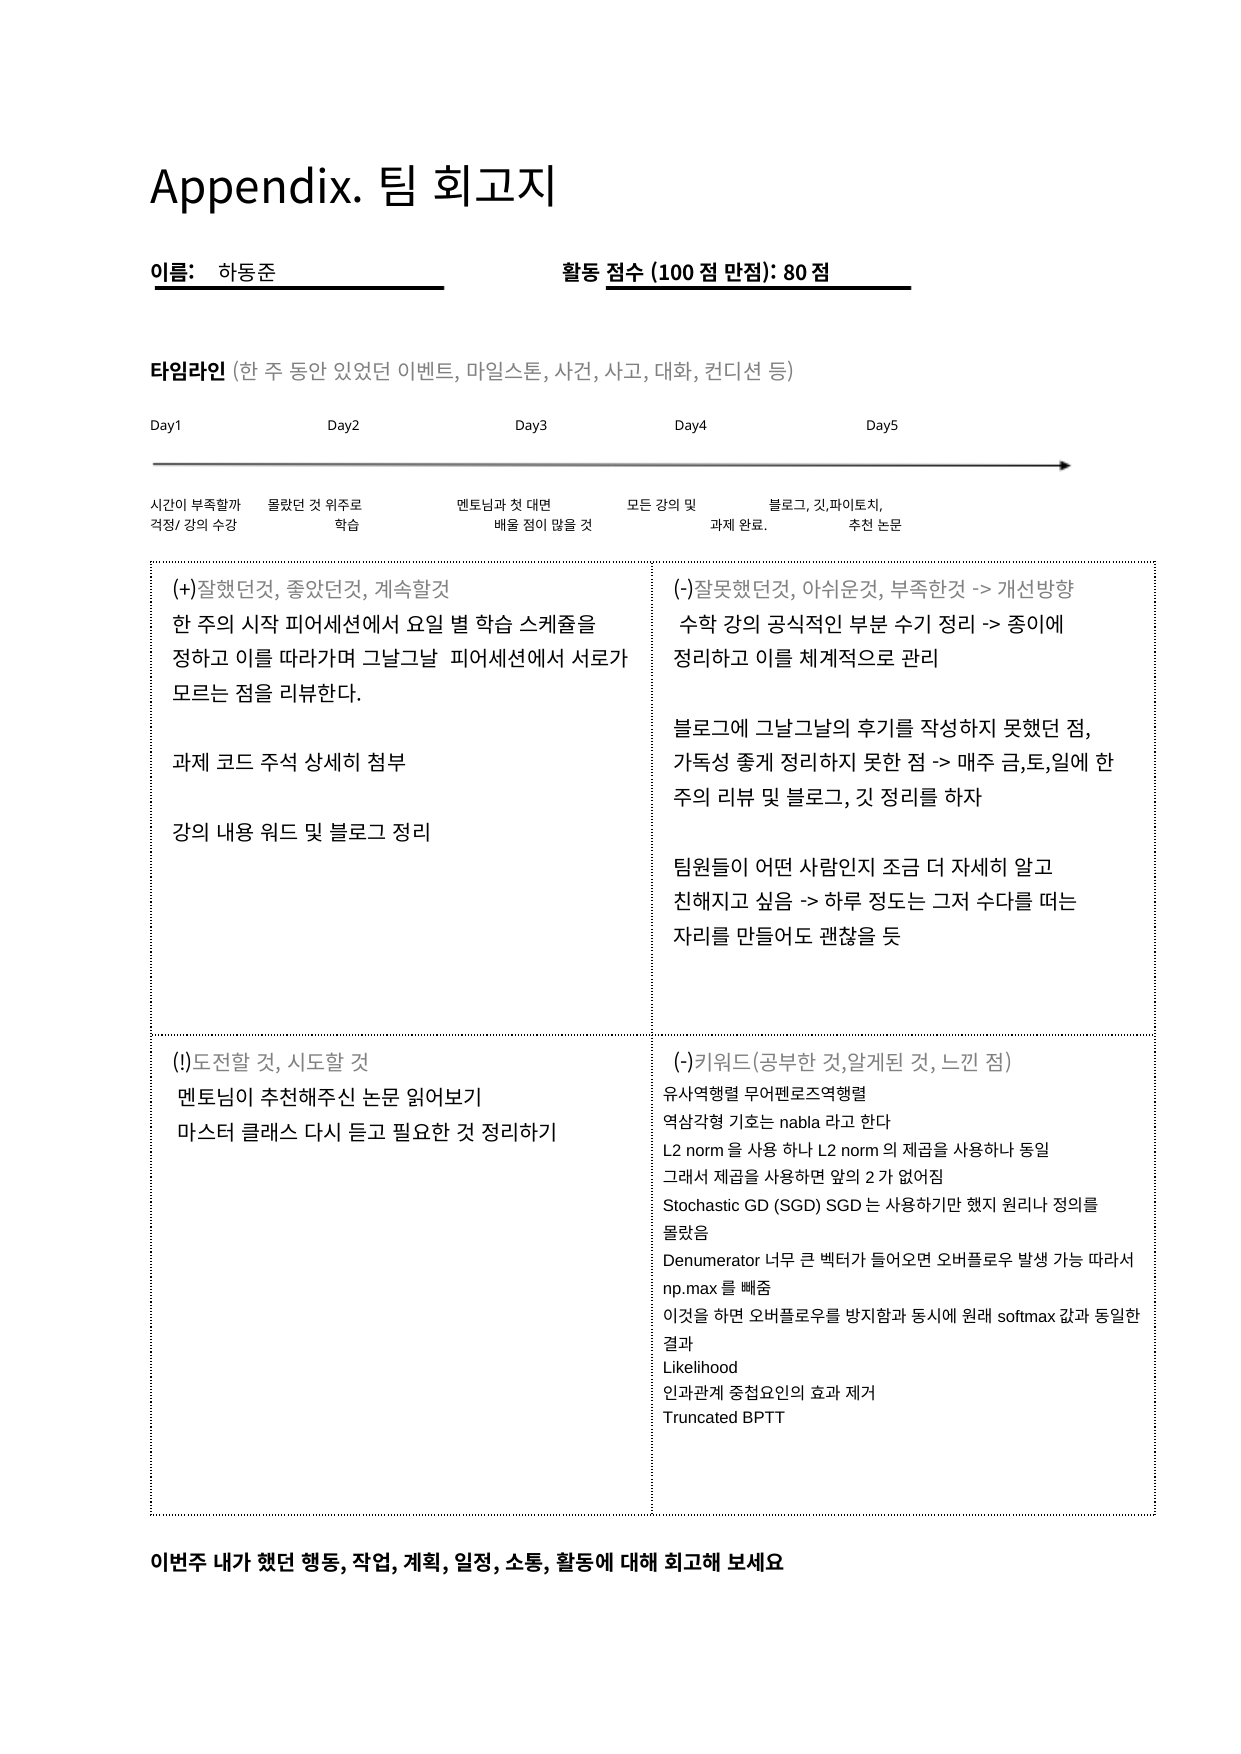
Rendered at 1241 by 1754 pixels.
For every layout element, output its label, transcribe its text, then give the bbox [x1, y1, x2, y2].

text Day1 Day2 Day3 Day4 Day5 [150, 415, 1090, 434]
table_header (+)잘했던것, 좋았던것, 계속할것 한 주의 시작 피어세션에서 요일 별 학습 스케쥴을 정하고 이를 따라가며 그날그날 피어세션에서 서로가 모르는 점을 리뷰한다. 과제 코드 주석 상세히 첨부 강의 내용 워드 및 블로그 정리 [151, 561, 652, 1034]
picture [154, 286, 446, 290]
text 이름: 하동준 활동 점수 (100점 만점): 80점 [150, 256, 1090, 287]
text 타임라인 (한 주 동안 있었던 이벤트, 마일스톤, 사건, 사고, 대화, 컨디션 등) [150, 355, 1090, 385]
text Appendix. 팀 회고지 [150, 150, 1090, 216]
table_cell (!)도전할 것, 시도할 것 멘토님이 추천해주신 논문 읽어보기 마스터 클래스 다시 듣고 필요한 것 정리하기 [151, 1034, 652, 1514]
table_cell (-)키워드(공부한 것,알게된 것, 느낀 점) 유사역행렬 무어펜로즈역행렬 역삼각형 기호는 nabla 라고 한다 L2 norm을 사용 하나 L2 norm의 제곱을 사용하나 동일 그래서 제곱을 사용하면 앞의 2가 없어짐 Stochastic GD (SGD) SGD는 사용하기만 했지 원리나 정의를 몰랐음 Denumerator 너무 큰 벡터가 들어오면 오버플로우 발생 가능 따라서 np.max를 빼줌 이것을 하면 오버플로우를 방지함과 동시에 원래 softmax값과 동일한 결과 Likelihood 인과관계 중첩요인의 효과 제거 Truncated BPTT [652, 1034, 1155, 1514]
text 이번주 내가 했던 행동, 작업, 계획, 일정, 소통, 활동에 대해 회고해 보세요 [150, 1546, 1090, 1576]
picture [152, 456, 1083, 477]
picture [605, 286, 913, 290]
text 걱정/ 강의 수강 학습 배울 점이 많을 것 과제 완료. 추천 논문 [150, 515, 1090, 534]
table_header (-)잘못했던것, 아쉬운것, 부족한것 -> 개선방향 수학 강의 공식적인 부분 수기 정리 -> 종이에 정리하고 이를 체계적으로 관리 블로그에 그날그날의 후기를 작성하지 못했던 점, 가독성 좋게 정리하지 못한 점 -> 매주 금,토,일에 한 주의 리뷰 및 블로그, 깃 정리를 하자 팀원들이 어떤 사람인지 조금 더 자세히 알고 친해지고 싶음 -> 하루 정도는 그저 수다를 떠는 자리를 만들어도 괜찮을 듯 [652, 561, 1155, 1034]
